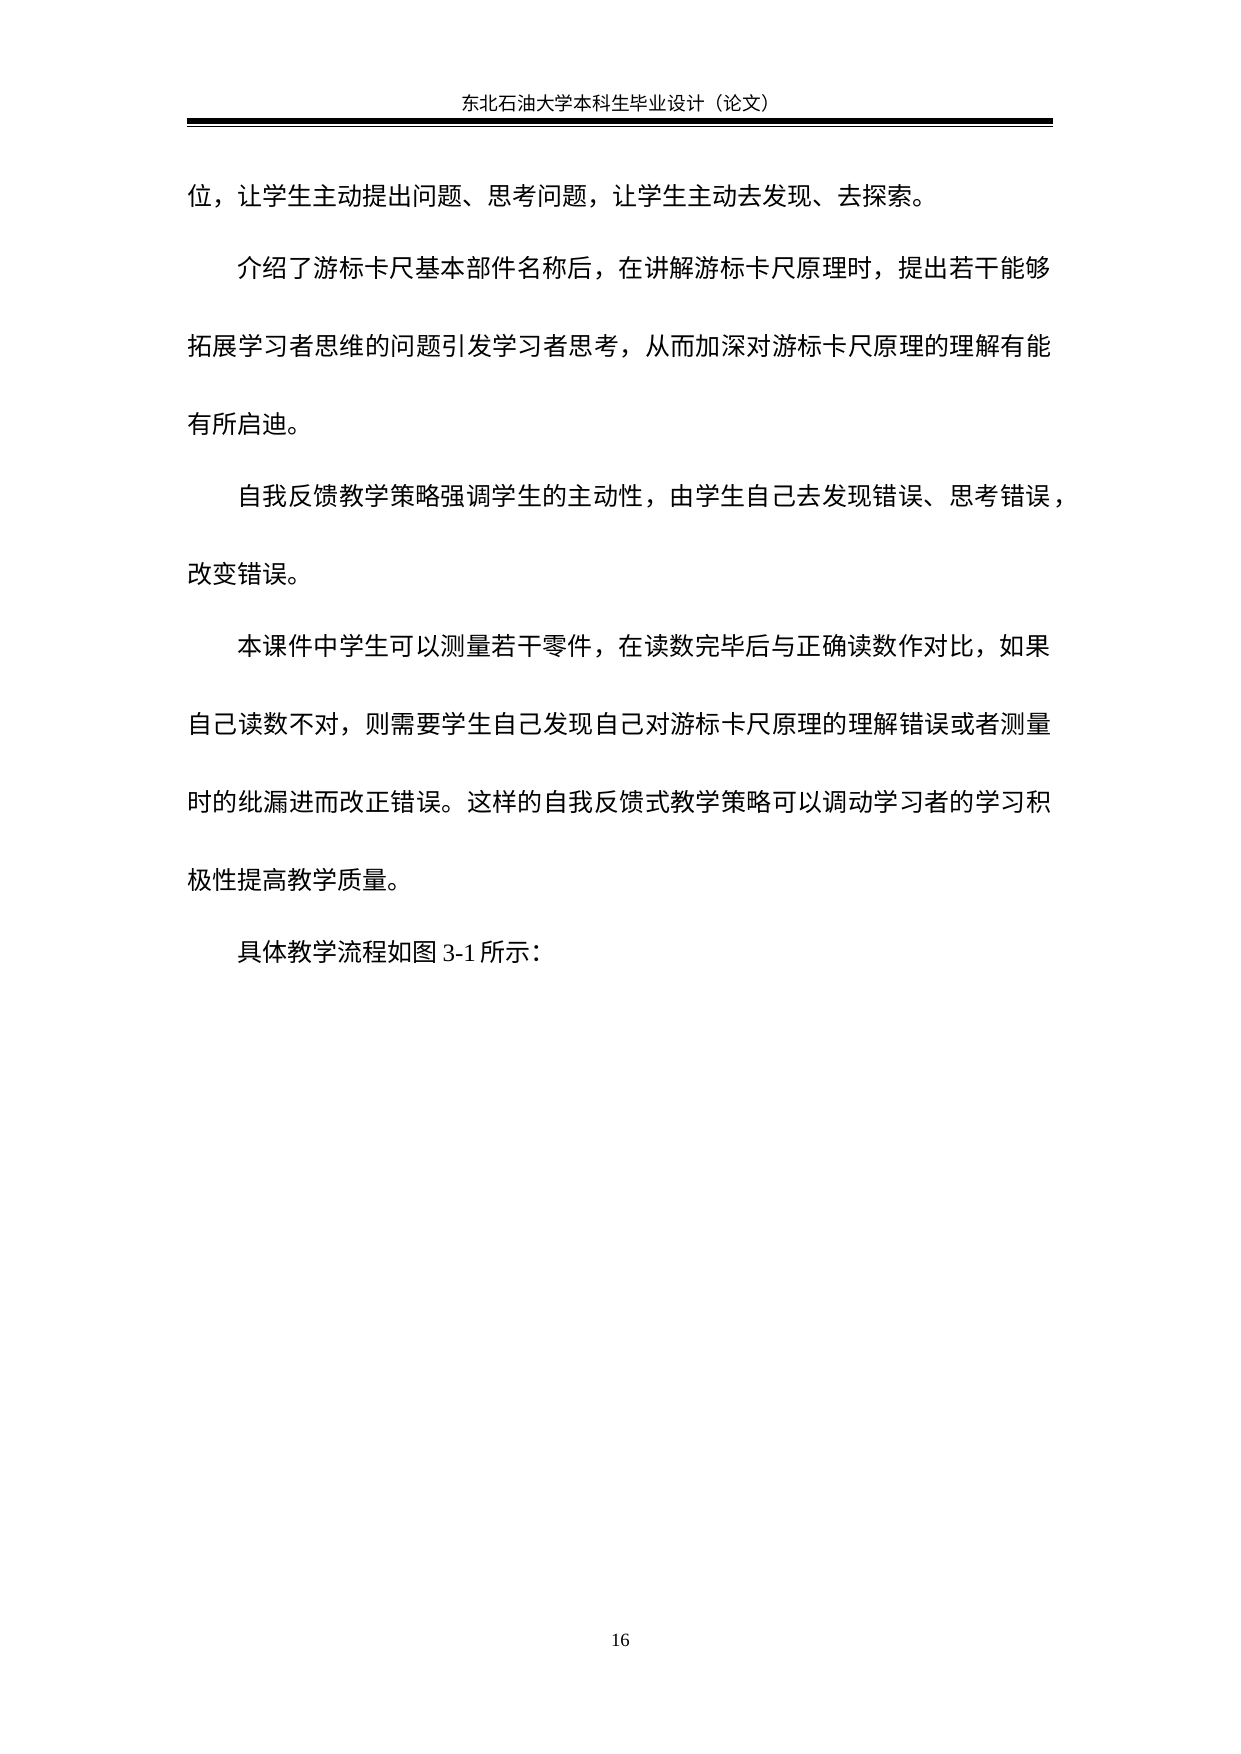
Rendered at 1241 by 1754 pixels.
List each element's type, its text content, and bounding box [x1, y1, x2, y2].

text 介绍了游标卡尺基本部件名称后，在讲解游标卡尺原理时，提出若干能够拓展学习者思维的问题引发学习者思考，从而加深对游标卡尺原理的理解有能有所启迪。 [187, 234, 1053, 455]
text “启发式”这个名称本身也是由孔子所创造。孔子是 “启发式教学” 创始人。孔子的启发式是以学生为中心，让学生在学习过程中自始至终处于主动地位，让学生主动提出问题、思考问题，让学生主动去发现、去探索。 [187, 162, 1053, 227]
text 本课件中学生可以测量若干零件，在读数完毕后与正确读数作对比，如果自己读数不对，则需要学生自己发现自己对游标卡尺原理的理解错误或者测量时的纰漏进而改正错误。这样的自我反馈式教学策略可以调动学习者的学习积极性提高教学质量。 [187, 612, 1053, 911]
text 具体教学流程如图3-1所示： [187, 918, 1053, 983]
text 自我反馈教学策略强调学生的主动性，由学生自己去发现错误、思考错误，改变错误。 [187, 462, 1053, 605]
